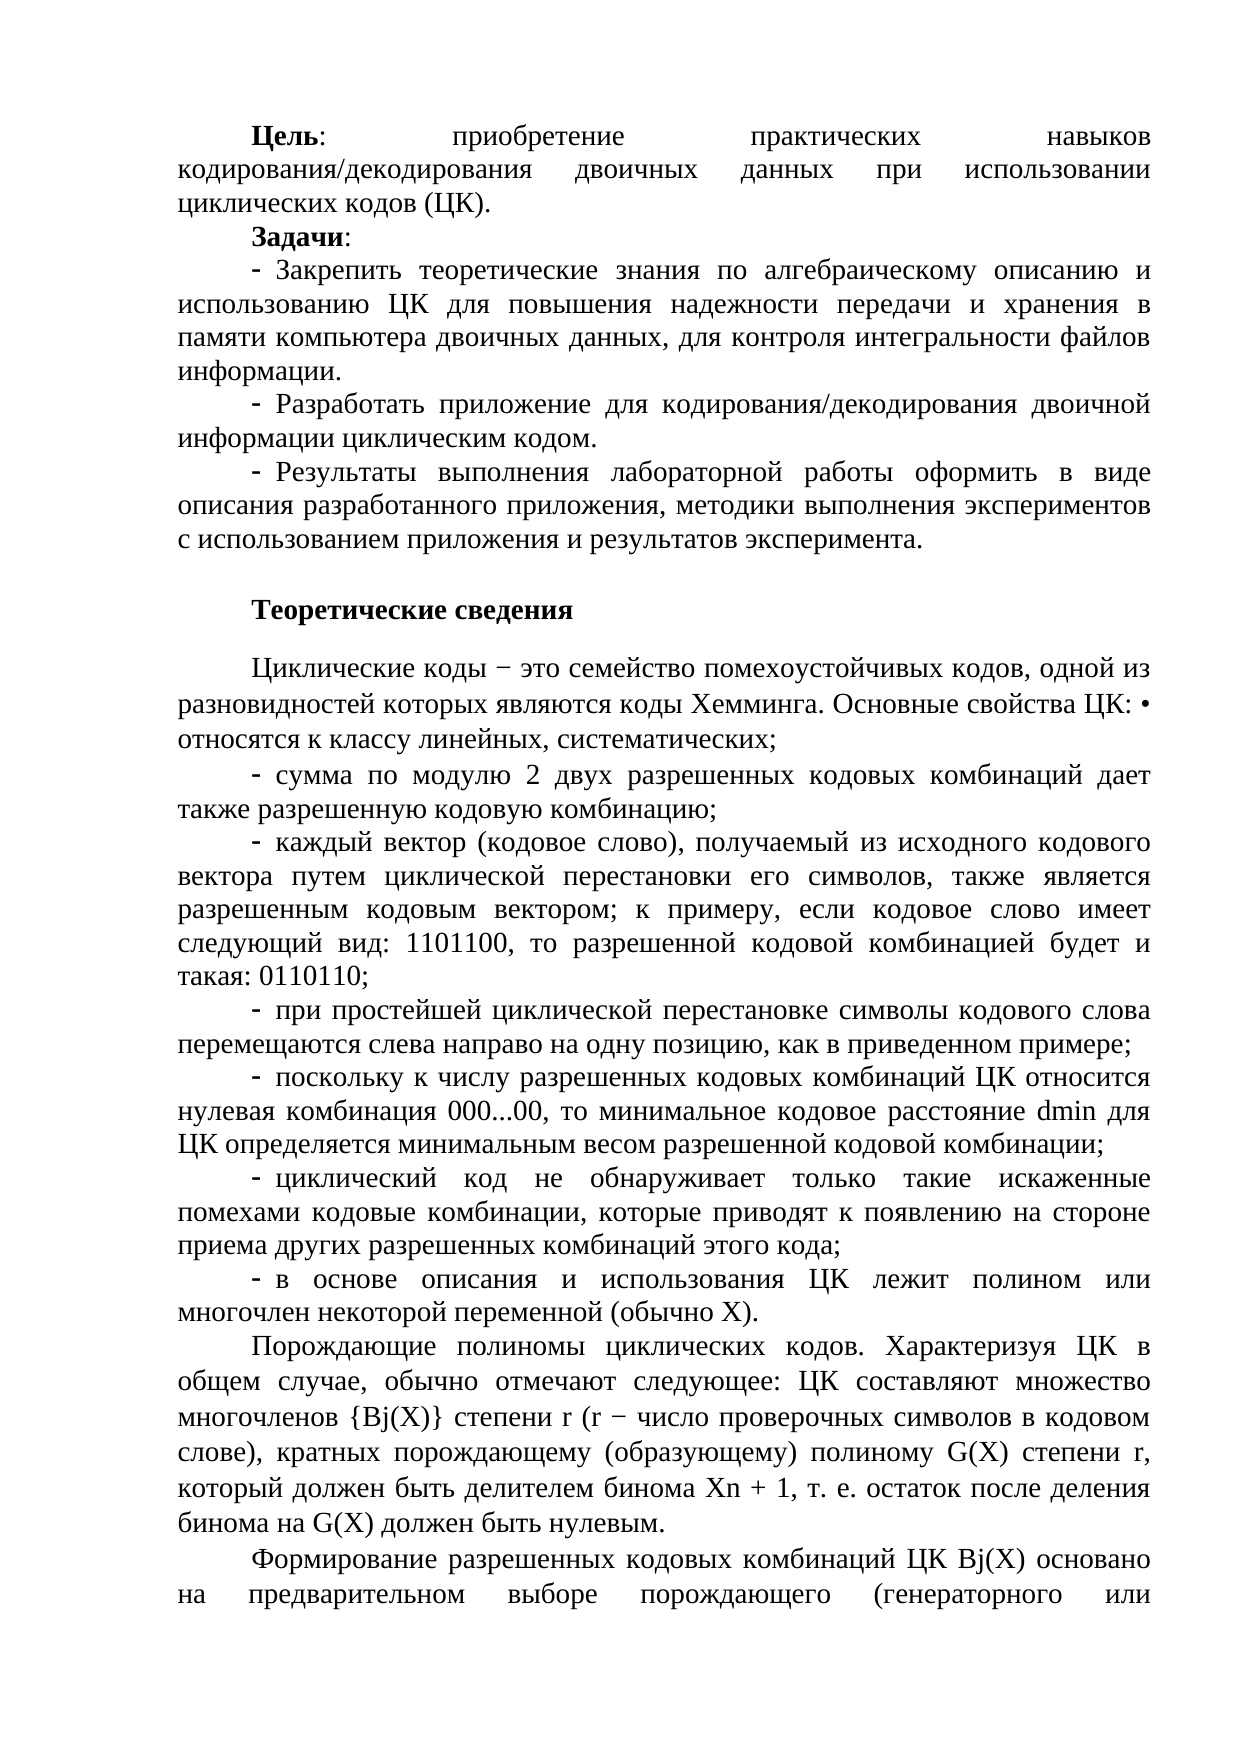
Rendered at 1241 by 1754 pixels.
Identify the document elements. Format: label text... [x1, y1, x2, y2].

list каждый вектор (кодовое слово), получаемый из исходного кодового вектора путем циклической перестановки его символов, также является разрешенным кодовым вектором; к примеру, если кодовое слово имеет следующий вид: 1101100, то разрешенной кодовой комбинацией будет и такая: 0110110; [177, 824, 1152, 992]
text Цель: приобретение практических навыков кодирования/декодирования двоичных данных при использовании циклических кодов (ЦК). [177, 118, 1152, 219]
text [177, 1541, 1152, 1610]
text Циклические коды − это семейство помехоустойчивых кодов, одной из разновидностей которых являются коды Хемминга. Основные свойства ЦК: • относятся к классу линейных, систематических; [177, 651, 1152, 755]
list поскольку к числу разрешенных кодовых комбинаций ЦК относится нулевая комбинация 000...00, то минимальное кодовое расстояние dmin для ЦК определяется минимальным весом разрешенной кодовой комбинации; [177, 1059, 1152, 1160]
list в основе описания и использования ЦК лежит полином или многочлен некоторой переменной (обычно Х). [177, 1261, 1152, 1328]
list Результаты выполнения лабораторной работы оформить в виде описания разработанного приложения, методики выполнения экспериментов с использованием приложения и результатов эксперимента. [177, 454, 1152, 554]
text Порождающие полиномы циклических кодов. Характеризуя ЦК в общем случае, обычно отмечают следующее: ЦК составляют множество многочленов {Вj(X)} степени r (r − число проверочных символов в кодовом слове), кратных порождающему (образующему) полиному G(Х) степени r, который должен быть делителем бинома Xn + 1, т. е. остаток после деления бинома на G(X) должен быть нулевым. [177, 1328, 1152, 1539]
list Закрепить теоретические знания по алгебраическому описанию и использованию ЦК для повышения надежности передачи и хранения в памяти компьютера двоичных данных, для контроля интегральности файлов информации. [177, 252, 1152, 387]
list Разработать приложение для кодирования/декодирования двоичной информации циклическим кодом. [177, 387, 1152, 454]
subtitle Теоретические сведения [177, 592, 1152, 626]
list при простейшей циклической перестановке символы кодового слова перемещаются слева направо на одну позицию, как в приведенном примере; [177, 992, 1152, 1059]
list сумма по модулю 2 двух разрешенных кодовых комбинаций дает также разрешенную кодовую комбинацию; [177, 757, 1152, 824]
list циклический код не обнаруживает только такие искаженные помехами кодовые комбинации, которые приводят к появлению на стороне приема других разрешенных комбинаций этого кода; [177, 1160, 1152, 1261]
text Задачи: [177, 219, 1152, 252]
